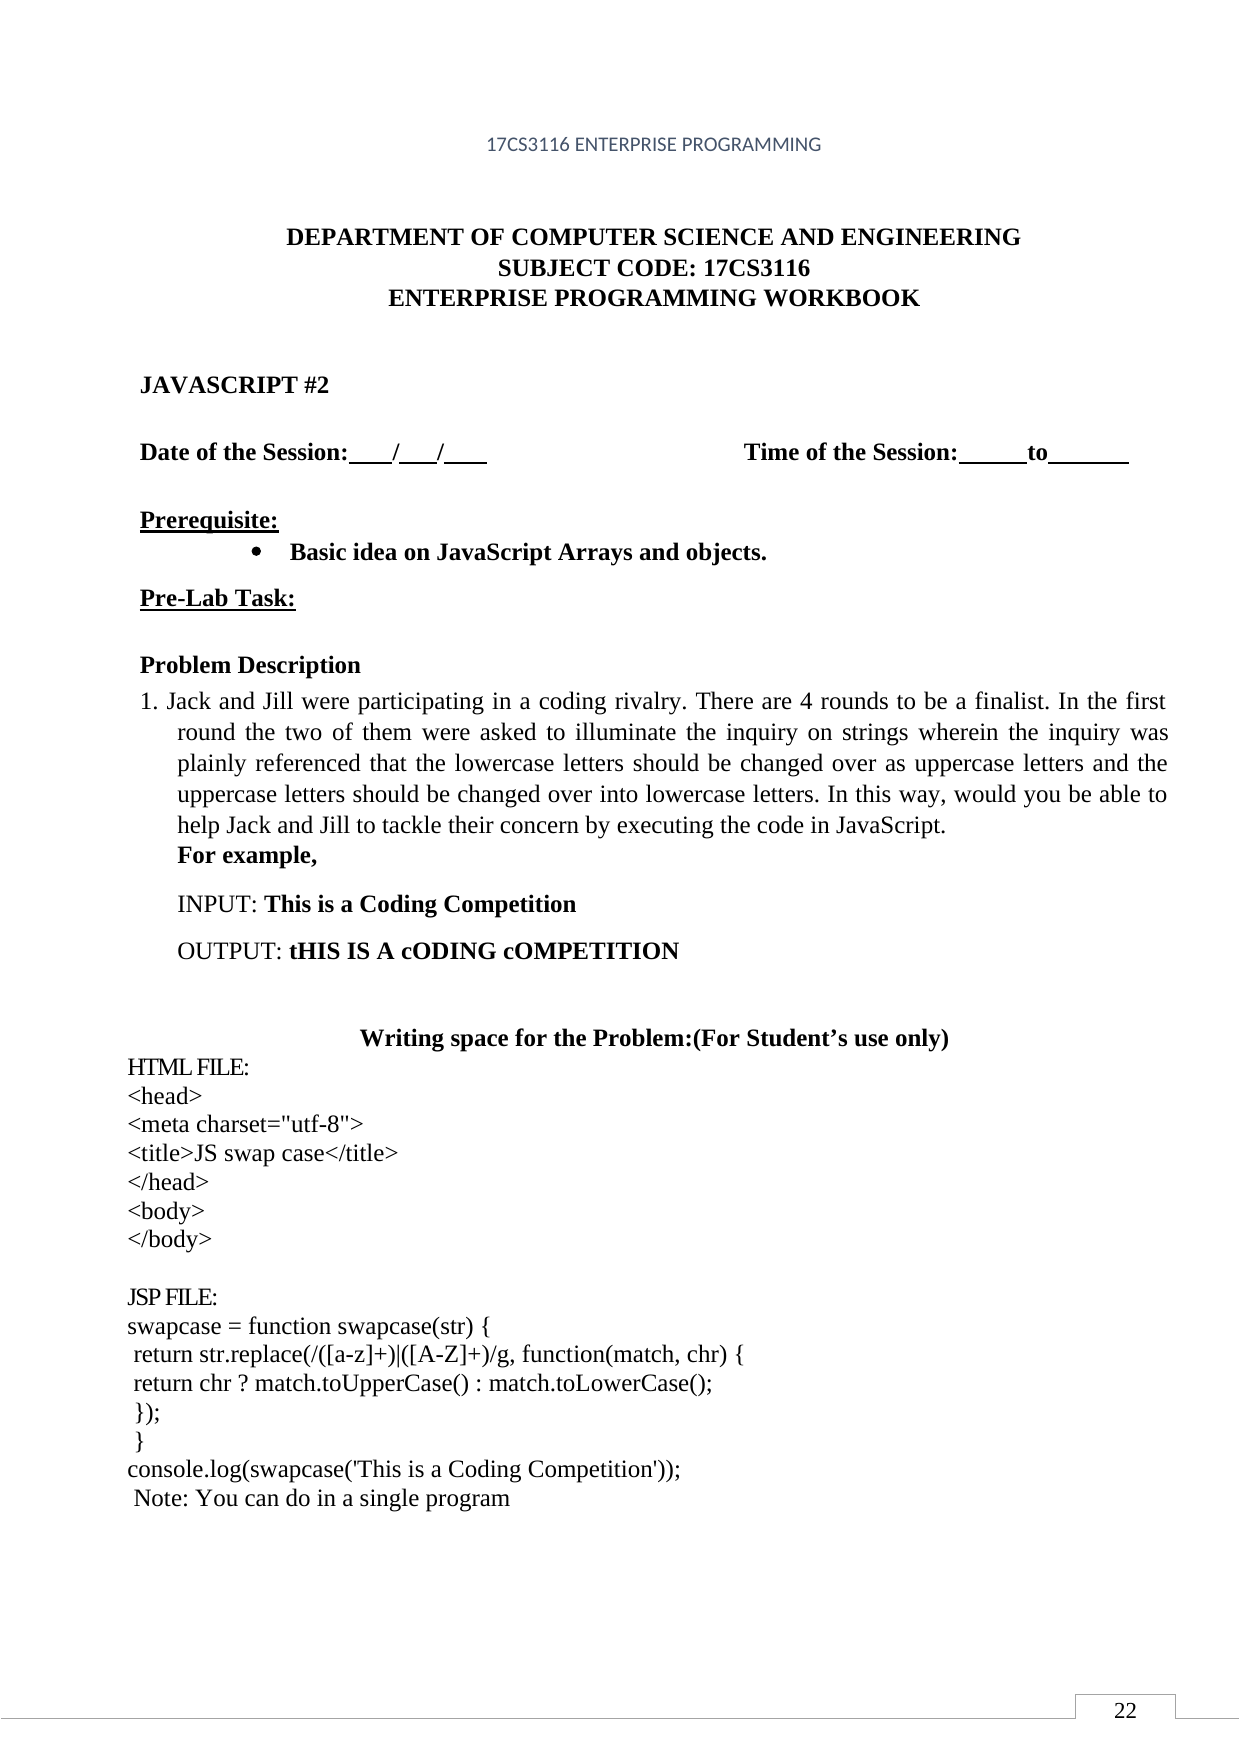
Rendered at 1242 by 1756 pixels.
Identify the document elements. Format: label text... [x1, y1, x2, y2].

text swapcase = function swapcase(str) { [127, 1311, 1181, 1339]
text } [127, 1426, 1181, 1454]
subtitle JAVASCRIPT #2 [139, 370, 1181, 399]
subtitle Pre-Lab Task: [139, 583, 1181, 612]
text Note: You can do in a single program [127, 1483, 1181, 1512]
text Prerequisite: [139, 505, 1181, 534]
text Problem Description [139, 651, 1181, 679]
text return chr ? match.toUpperCase() : match.toLowerCase(); [127, 1368, 1181, 1397]
text <title>JS swap case</title> [127, 1138, 1181, 1167]
text </head> [127, 1167, 1181, 1196]
text console.log(swapcase('This is a Coding Competition')); [127, 1454, 1181, 1483]
text Date of the Session: / / Time of the Session: to [139, 437, 1181, 466]
text ENTERPRISE PROGRAMMING WORKBOOK [282, 284, 1026, 312]
text 1. Jack and Jill were participating in a coding rivalry. There are 4 rounds to be a finalist. In the first round the two of them were asked to illuminate the inquiry on strings wherein the inquiry was plainly referenced that the lowercase letters should be changed over as uppercase letters and the uppercase letters should be changed over into lowercase letters. In this way, would you be able to help Jack and Jill to tackle their concern by executing the code in JavaScript. [139, 686, 1169, 839]
text return str.replace(/([a-z]+)|([A-Z]+)/g, function(match, chr) { [127, 1339, 1181, 1368]
text Writing space for the Problem:(For Student’s use only) [282, 1023, 1026, 1052]
text DEPARTMENT OF COMPUTER SCIENCE AND ENGINEERING SUBJECT CODE: 17CS3116 [282, 222, 1026, 282]
text <meta charset="utf-8"> [127, 1109, 1181, 1138]
list Basic idea on JavaScript Arrays and objects. [252, 537, 1181, 565]
text </body> [127, 1224, 1181, 1253]
text INPUT: This is a Coding Competition [177, 889, 1181, 917]
text <head> [127, 1081, 1181, 1109]
text OUTPUT: tHIS IS A cODING cOMPETITION [177, 936, 1181, 965]
text }); [127, 1397, 1181, 1426]
text HTML FILE: [127, 1052, 1181, 1081]
text <body> [127, 1196, 1181, 1224]
text For example, [177, 841, 1181, 870]
text JSP FILE: [127, 1282, 1181, 1311]
